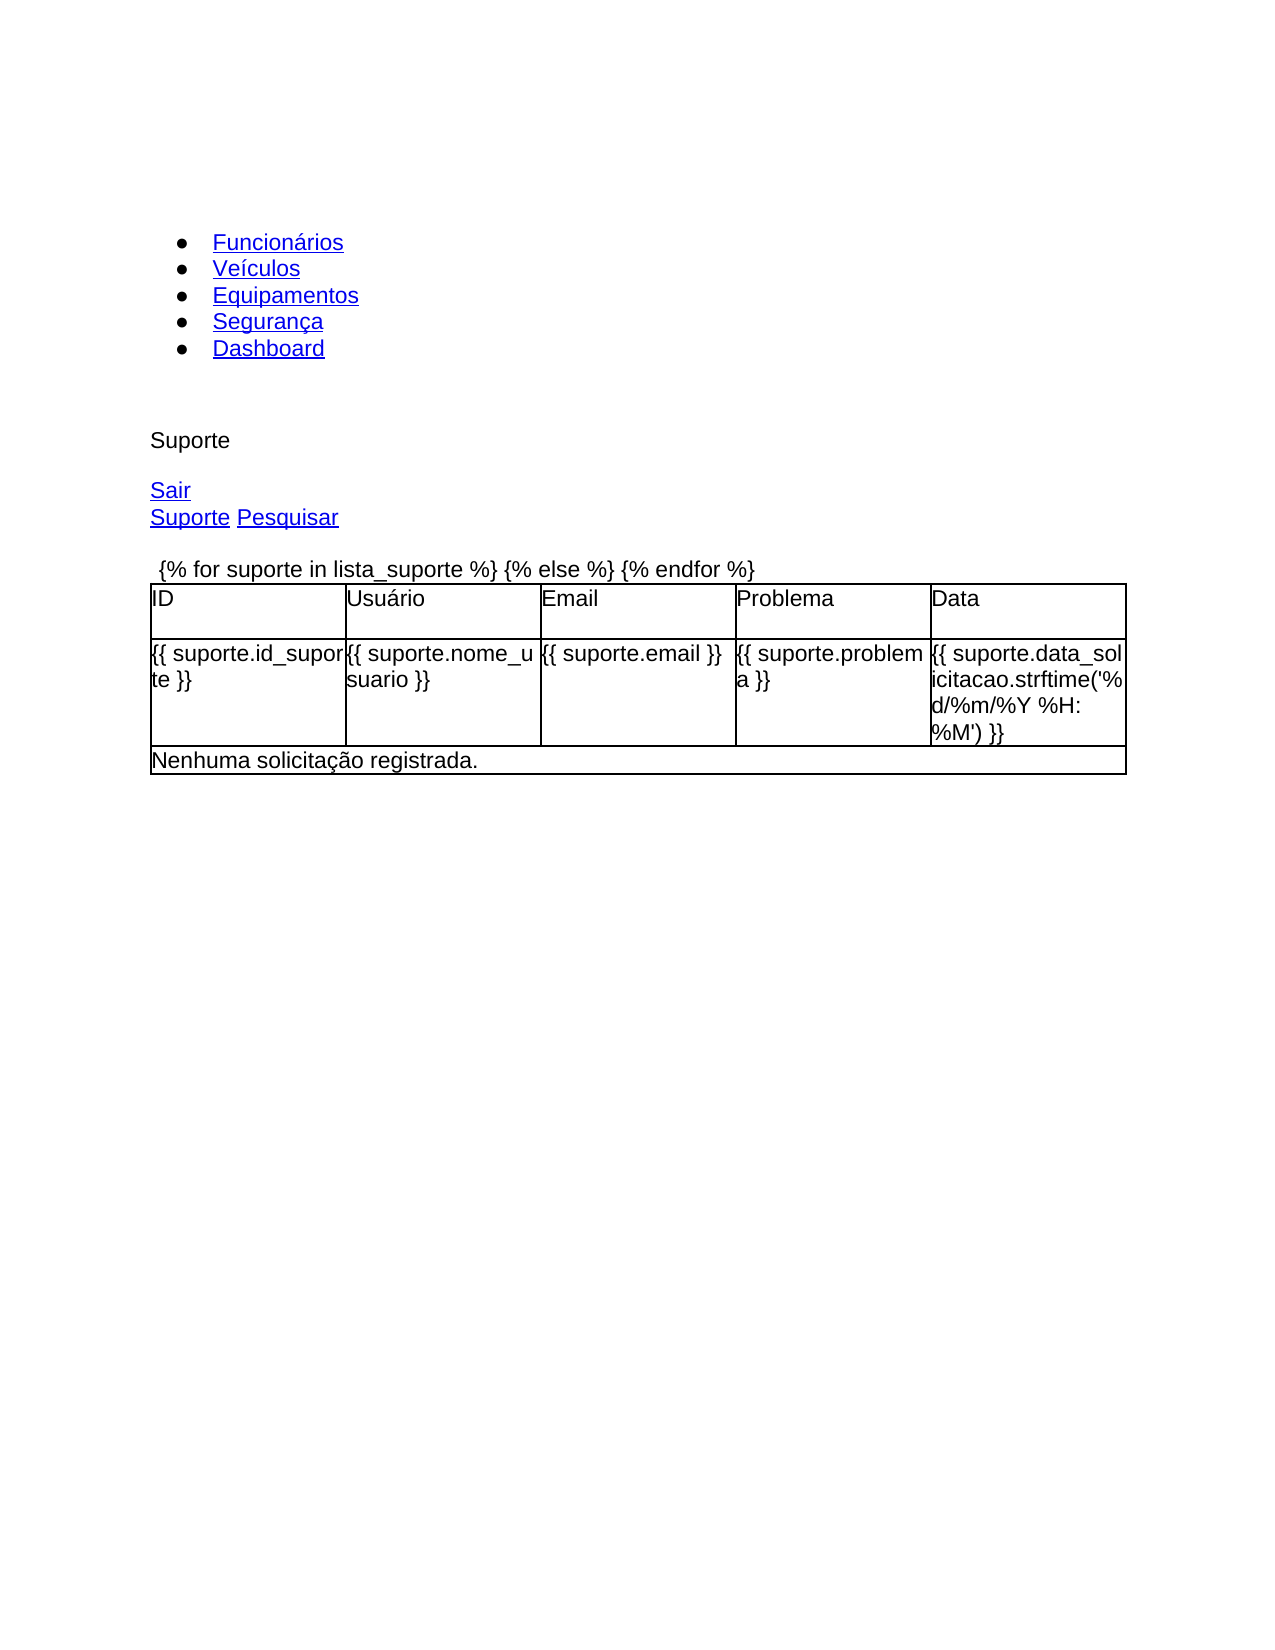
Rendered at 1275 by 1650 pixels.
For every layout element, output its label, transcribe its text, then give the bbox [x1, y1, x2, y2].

table_header Usuário [347, 585, 540, 637]
list Segurança [175, 308, 1125, 334]
list Funcionários [175, 229, 1125, 255]
table_header Problema [737, 585, 930, 637]
table_cell {{ suporte.data_solicitacao.strftime('%d/%m/%Y %H:%M') }} [932, 640, 1125, 745]
list Equipamentos [175, 282, 1125, 308]
text Suporte Pesquisar [150, 503, 1125, 530]
table_cell {{ suporte.id_suporte }} [152, 640, 345, 745]
text Sair [150, 477, 1125, 503]
table_header ID [152, 585, 345, 637]
table_header Data [932, 585, 1125, 637]
table_header Email [542, 585, 735, 637]
text Suporte [150, 427, 1125, 454]
list Veículos [175, 255, 1125, 282]
table_cell {{ suporte.nome_usuario }} [347, 640, 540, 745]
list Dashboard [175, 334, 1125, 361]
table_cell {{ suporte.email }} [542, 640, 735, 745]
table_cell {{ suporte.problema }} [737, 640, 930, 745]
text {% for suporte in lista_suporte %} {% else %} {% endfor %} [150, 556, 1125, 583]
table_cell Nenhuma solicitação registrada. [152, 747, 1125, 773]
